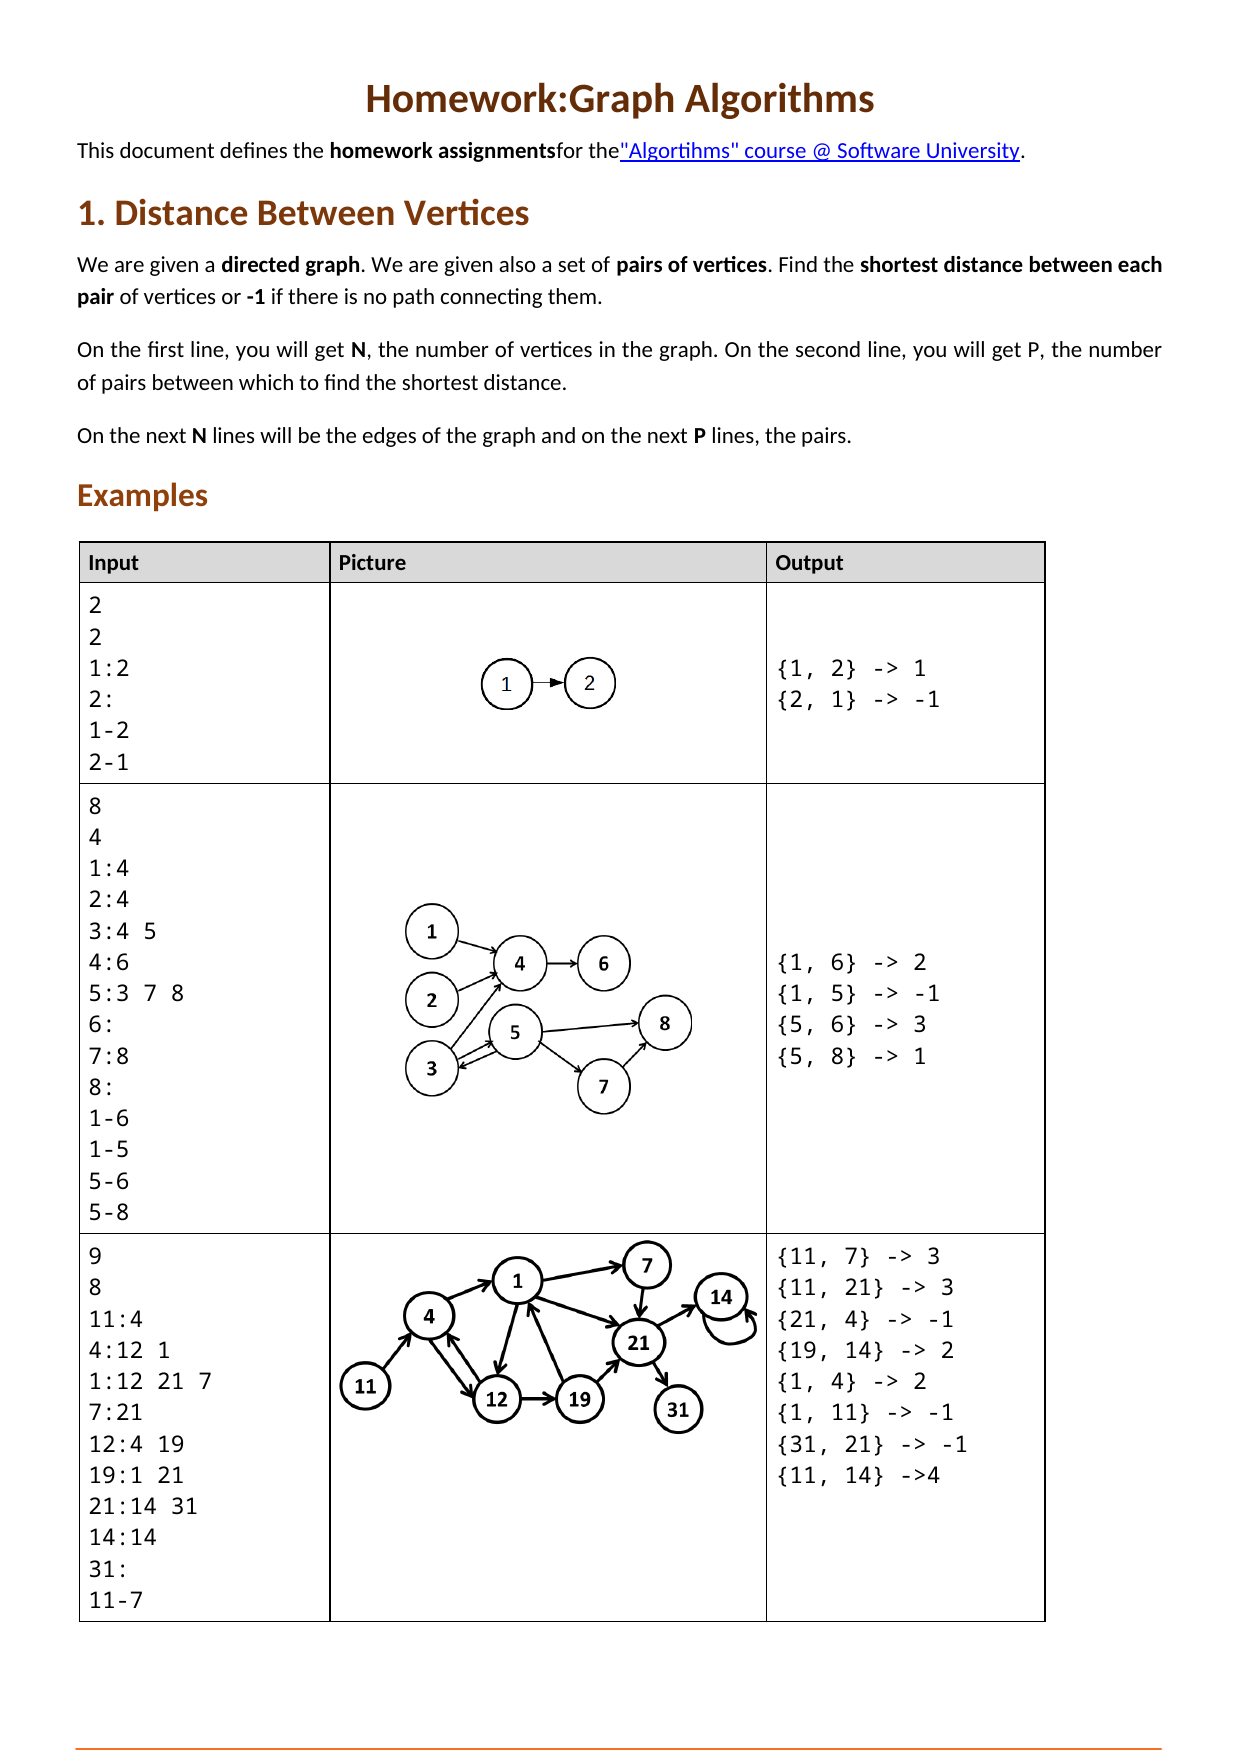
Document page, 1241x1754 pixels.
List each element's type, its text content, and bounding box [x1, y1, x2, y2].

table_header Input [80, 543, 329, 582]
table_header Picture [331, 543, 766, 582]
table_cell [331, 1234, 766, 1621]
table_cell {1, 6} -> 2 {1, 5} -> -1 {5, 6} -> 3 {5, 8} -> 1 [767, 784, 1044, 1233]
table_header Output [767, 543, 1044, 582]
subtitle Distance Between Vertices [77, 189, 1163, 235]
text We are given a directed graph. We are given also a set of pairs of vertices. Find the shortest distance between each pair of vertices or -1 if there is no path connecting them. [77, 250, 1163, 311]
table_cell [80, 1234, 329, 1621]
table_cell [767, 1234, 1044, 1621]
table_cell [331, 784, 766, 1233]
picture [339, 1240, 758, 1436]
text On the next N lines will be the edges of the graph and on the next P lines, the pairs. [77, 421, 1163, 449]
picture [404, 902, 692, 1115]
text This document defines the homework assignmentsfor the"Algortihms" course @ Software University. [77, 136, 1163, 164]
text On the first line, you will get N, the number of vertices in the graph. On the second line, you will get P, the number of pairs between which to find the shortest distance. [77, 336, 1163, 396]
picture [480, 656, 616, 710]
table_cell {1, 2} -> 1 {2, 1} -> -1 [767, 583, 1044, 783]
table_cell [331, 583, 766, 783]
table_cell 8 4 1:4 2:4 3:4 5 4:6 5:3 7 8 6: 7:8 8: 1-6 1-5 5-6 5-8 [80, 784, 329, 1233]
subtitle Homework:Graph Algorithms [77, 72, 1163, 122]
table_cell 2 2 1:2 2: 1-2 2-1 [80, 583, 329, 783]
text Examples [77, 474, 1163, 514]
